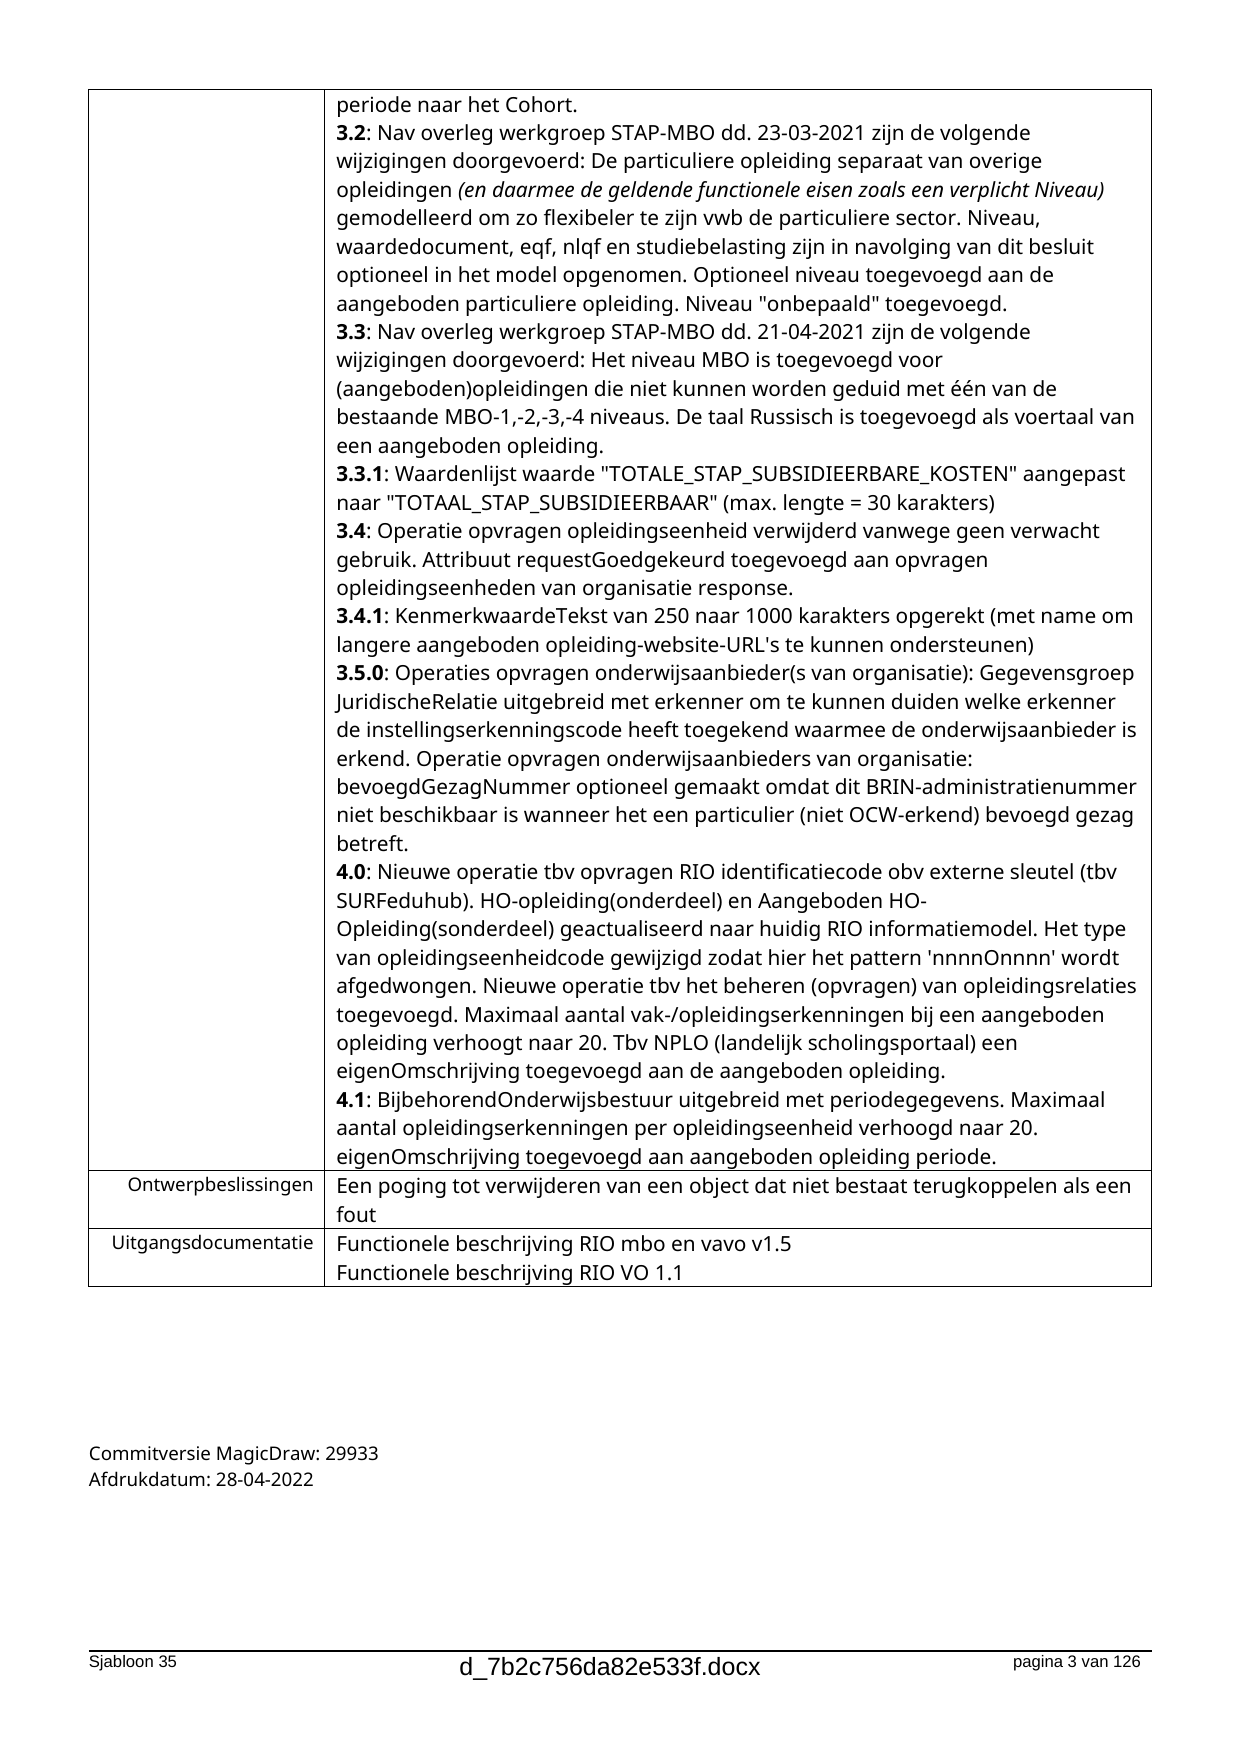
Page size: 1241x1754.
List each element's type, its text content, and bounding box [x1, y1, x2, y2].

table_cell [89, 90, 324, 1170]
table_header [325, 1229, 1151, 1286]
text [89, 1466, 1152, 1491]
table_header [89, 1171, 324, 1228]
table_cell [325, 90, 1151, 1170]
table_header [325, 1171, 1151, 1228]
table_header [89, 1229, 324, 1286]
text Commitversie MagicDraw: 29933 [89, 1440, 1152, 1466]
